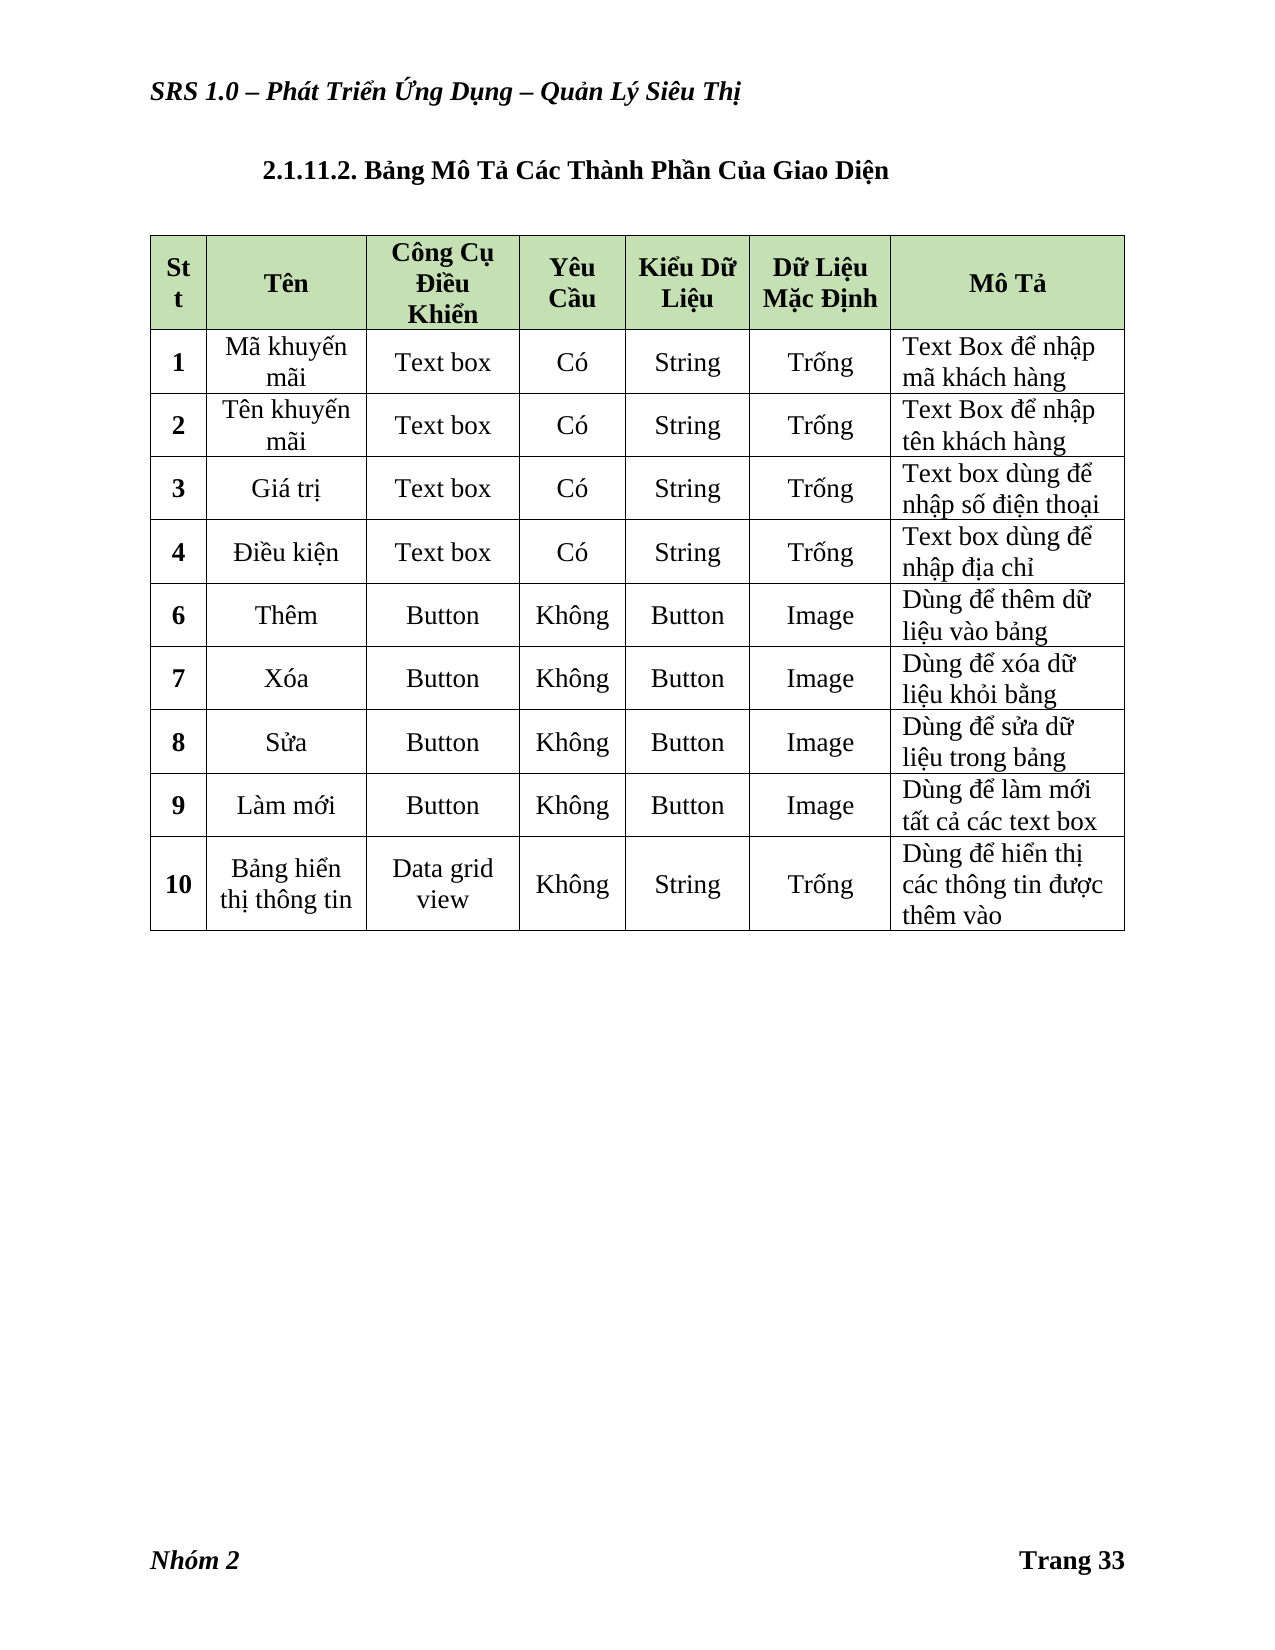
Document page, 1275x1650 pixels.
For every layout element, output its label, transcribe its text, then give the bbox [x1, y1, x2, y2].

table_cell Text box dùng để nhập số điện thoại [891, 457, 1124, 519]
table_cell Dùng để sửa dữ liệu trong bảng [891, 710, 1124, 772]
table_cell Điều kiện [207, 520, 366, 582]
table_cell Bảng hiển thị thông tin [207, 837, 366, 930]
table_cell Mã khuyến mãi [207, 330, 366, 392]
table_cell Text Box để nhập tên khách hàng [891, 394, 1124, 456]
table_cell Image [750, 647, 890, 709]
table_cell Data grid view [367, 837, 519, 930]
table_cell Không [520, 774, 625, 836]
table_cell Trống [750, 837, 890, 930]
table_cell Button [367, 774, 519, 836]
table_header Dữ Liệu Mặc Định [750, 236, 890, 329]
table_cell Dùng để hiển thị các thông tin được thêm vào [891, 837, 1124, 930]
table_cell 7 [151, 647, 206, 709]
table_cell Trống [750, 457, 890, 519]
table_cell 9 [151, 774, 206, 836]
table_header Kiểu Dữ Liệu [626, 236, 749, 329]
table_cell String [626, 330, 749, 392]
table_cell Giá trị [207, 457, 366, 519]
table_cell Image [750, 774, 890, 836]
table_cell Có [520, 520, 625, 582]
table_cell Dùng để làm mới tất cả các text box [891, 774, 1124, 836]
table_cell Dùng để xóa dữ liệu khỏi bằng [891, 647, 1124, 709]
table_cell 1 [151, 330, 206, 392]
table_header Công Cụ Điều Khiển [367, 236, 519, 329]
table_cell Text Box để nhập mã khách hàng [891, 330, 1124, 392]
table_cell 10 [151, 837, 206, 930]
table_cell Dùng để thêm dữ liệu vào bảng [891, 584, 1124, 646]
table_cell Không [520, 837, 625, 930]
table_header Mô Tả [891, 236, 1124, 329]
table_cell Tên khuyến mãi [207, 394, 366, 456]
table_cell Text box [367, 394, 519, 456]
table_header Stt [151, 236, 206, 329]
table_cell Làm mới [207, 774, 366, 836]
table_cell Text box [367, 330, 519, 392]
table_cell 4 [151, 520, 206, 582]
table_cell 2 [151, 394, 206, 456]
table_cell Trống [750, 520, 890, 582]
table_cell Button [367, 710, 519, 772]
table_cell Xóa [207, 647, 366, 709]
table_cell Button [626, 584, 749, 646]
table_cell Sửa [207, 710, 366, 772]
table_cell 3 [151, 457, 206, 519]
table_cell Text box [367, 457, 519, 519]
table_header Tên [207, 236, 366, 329]
table_cell Có [520, 330, 625, 392]
table_header Yêu Cầu [520, 236, 625, 329]
table_cell Image [750, 584, 890, 646]
table_cell Trống [750, 394, 890, 456]
table_cell Button [367, 584, 519, 646]
table_cell Text box [367, 520, 519, 582]
table_cell Có [520, 394, 625, 456]
table_cell 8 [151, 710, 206, 772]
table_cell Button [367, 647, 519, 709]
table_cell Không [520, 647, 625, 709]
table_cell String [626, 837, 749, 930]
table_cell Button [626, 647, 749, 709]
table_cell String [626, 520, 749, 582]
table_cell Button [626, 774, 749, 836]
table_cell Button [626, 710, 749, 772]
table_cell 6 [151, 584, 206, 646]
table_cell String [626, 457, 749, 519]
table_cell Có [520, 457, 625, 519]
table_cell Text box dùng để nhập địa chỉ [891, 520, 1124, 582]
table_cell Trống [750, 330, 890, 392]
table_cell Không [520, 584, 625, 646]
table_cell Không [520, 710, 625, 772]
table_cell Image [750, 710, 890, 772]
table_cell Thêm [207, 584, 366, 646]
table_cell String [626, 394, 749, 456]
subtitle Bảng Mô Tả Các Thành Phần Của Giao Diện [262, 154, 1125, 185]
